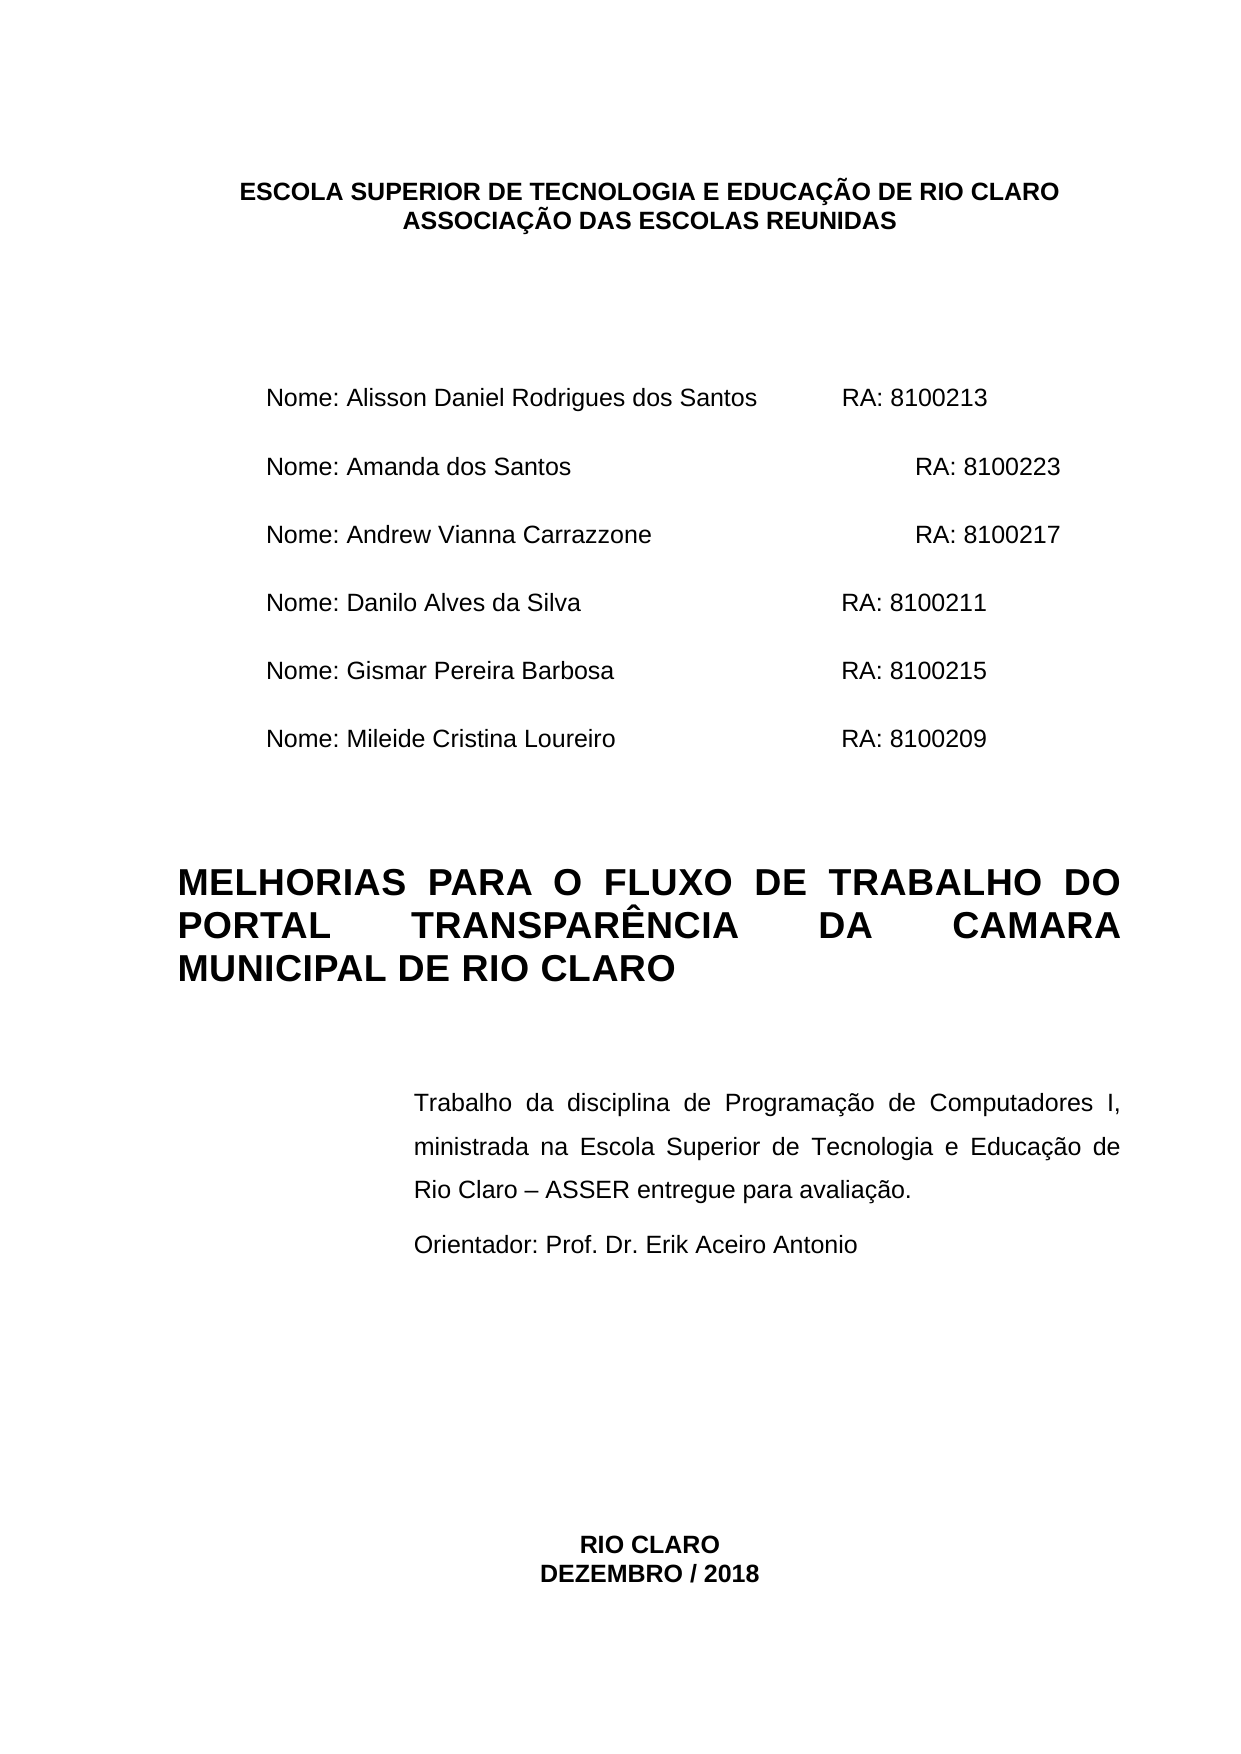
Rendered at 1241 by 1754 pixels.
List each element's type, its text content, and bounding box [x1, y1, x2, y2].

text Nome: Andrew Vianna Carrazzone RA: 8100217 [177, 520, 1122, 548]
text Nome: Mileide Cristina Loureiro RA: 8100209 [177, 724, 1122, 753]
text Nome: Gismar Pereira Barbosa RA: 8100215 [177, 656, 1122, 685]
text Nome: Alisson Daniel Rodrigues dos Santos RA: 8100213 [177, 383, 1122, 412]
text Trabalho da disciplina de Programação de Computadores I, ministrada na Escola Superior de Tecnologia e Educação de Rio Claro – ASSER entregue para avaliação. [413, 1088, 1122, 1203]
text DEZEMBRO / 2018 [177, 1559, 1122, 1588]
text RIO CLARO [177, 1530, 1122, 1559]
text MELHORIAS PARA O FLUXO DE TRABALHO DO PORTAL TRANSPARÊNCIA DA CAMARA MUNICIPAL DE RIO CLARO [177, 860, 1122, 990]
text Nome: Amanda dos Santos RA: 8100223 [177, 452, 1122, 480]
text ESCOLA SUPERIOR DE TECNOLOGIA E EDUCAÇÃO DE RIO CLARO [177, 177, 1122, 206]
text ASSOCIAÇÃO DAS ESCOLAS REUNIDAS [177, 206, 1122, 235]
text Nome: Danilo Alves da Silva RA: 8100211 [177, 588, 1122, 617]
text Orientador: Prof. Dr. Erik Aceiro Antonio [413, 1230, 1122, 1259]
